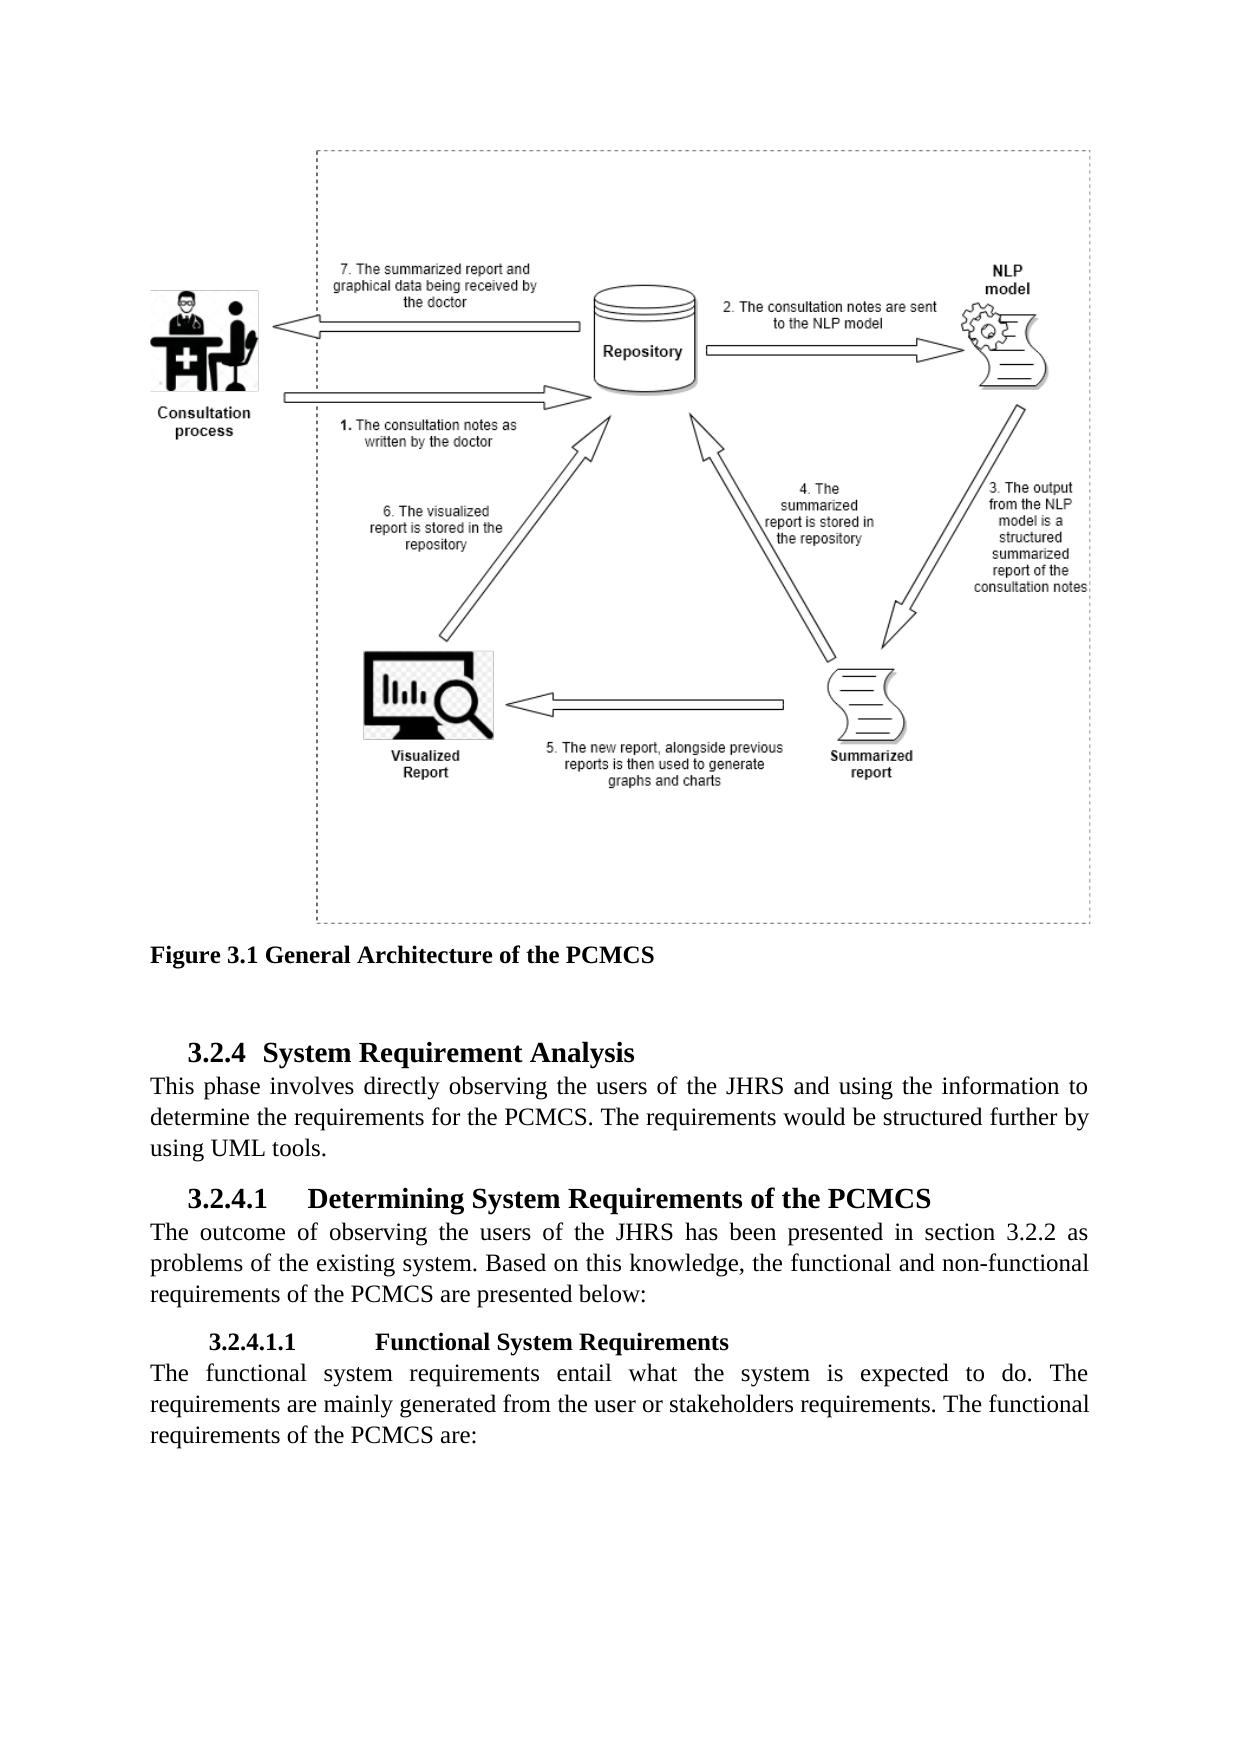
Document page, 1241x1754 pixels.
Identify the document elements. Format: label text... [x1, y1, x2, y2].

subtitle System Requirement Analysis [187, 1035, 1090, 1069]
text This phase involves directly observing the users of the JHRS and using the information to determine the requirements for the PCMCS. The requirements would be structured further by using UML tools. [150, 1071, 1090, 1162]
text Figure 3.1 General Architecture of the PCMCS [150, 940, 1090, 968]
text The functional system requirements entail what the system is expected to do. The requirements are mainly generated from the user or stakeholders requirements. The functional requirements of the PCMCS are: [150, 1358, 1090, 1449]
subtitle 3.2.4.1.1 Functional System Requirements [208, 1327, 1090, 1356]
picture [150, 150, 1091, 924]
text The outcome of observing the users of the JHRS has been presented in section 3.2.2 as problems of the existing system. Based on this knowledge, the functional and non-functional requirements of the PCMCS are presented below: [150, 1217, 1090, 1308]
subtitle 3.2.4.1 Determining System Requirements of the PCMCS [187, 1181, 1090, 1215]
